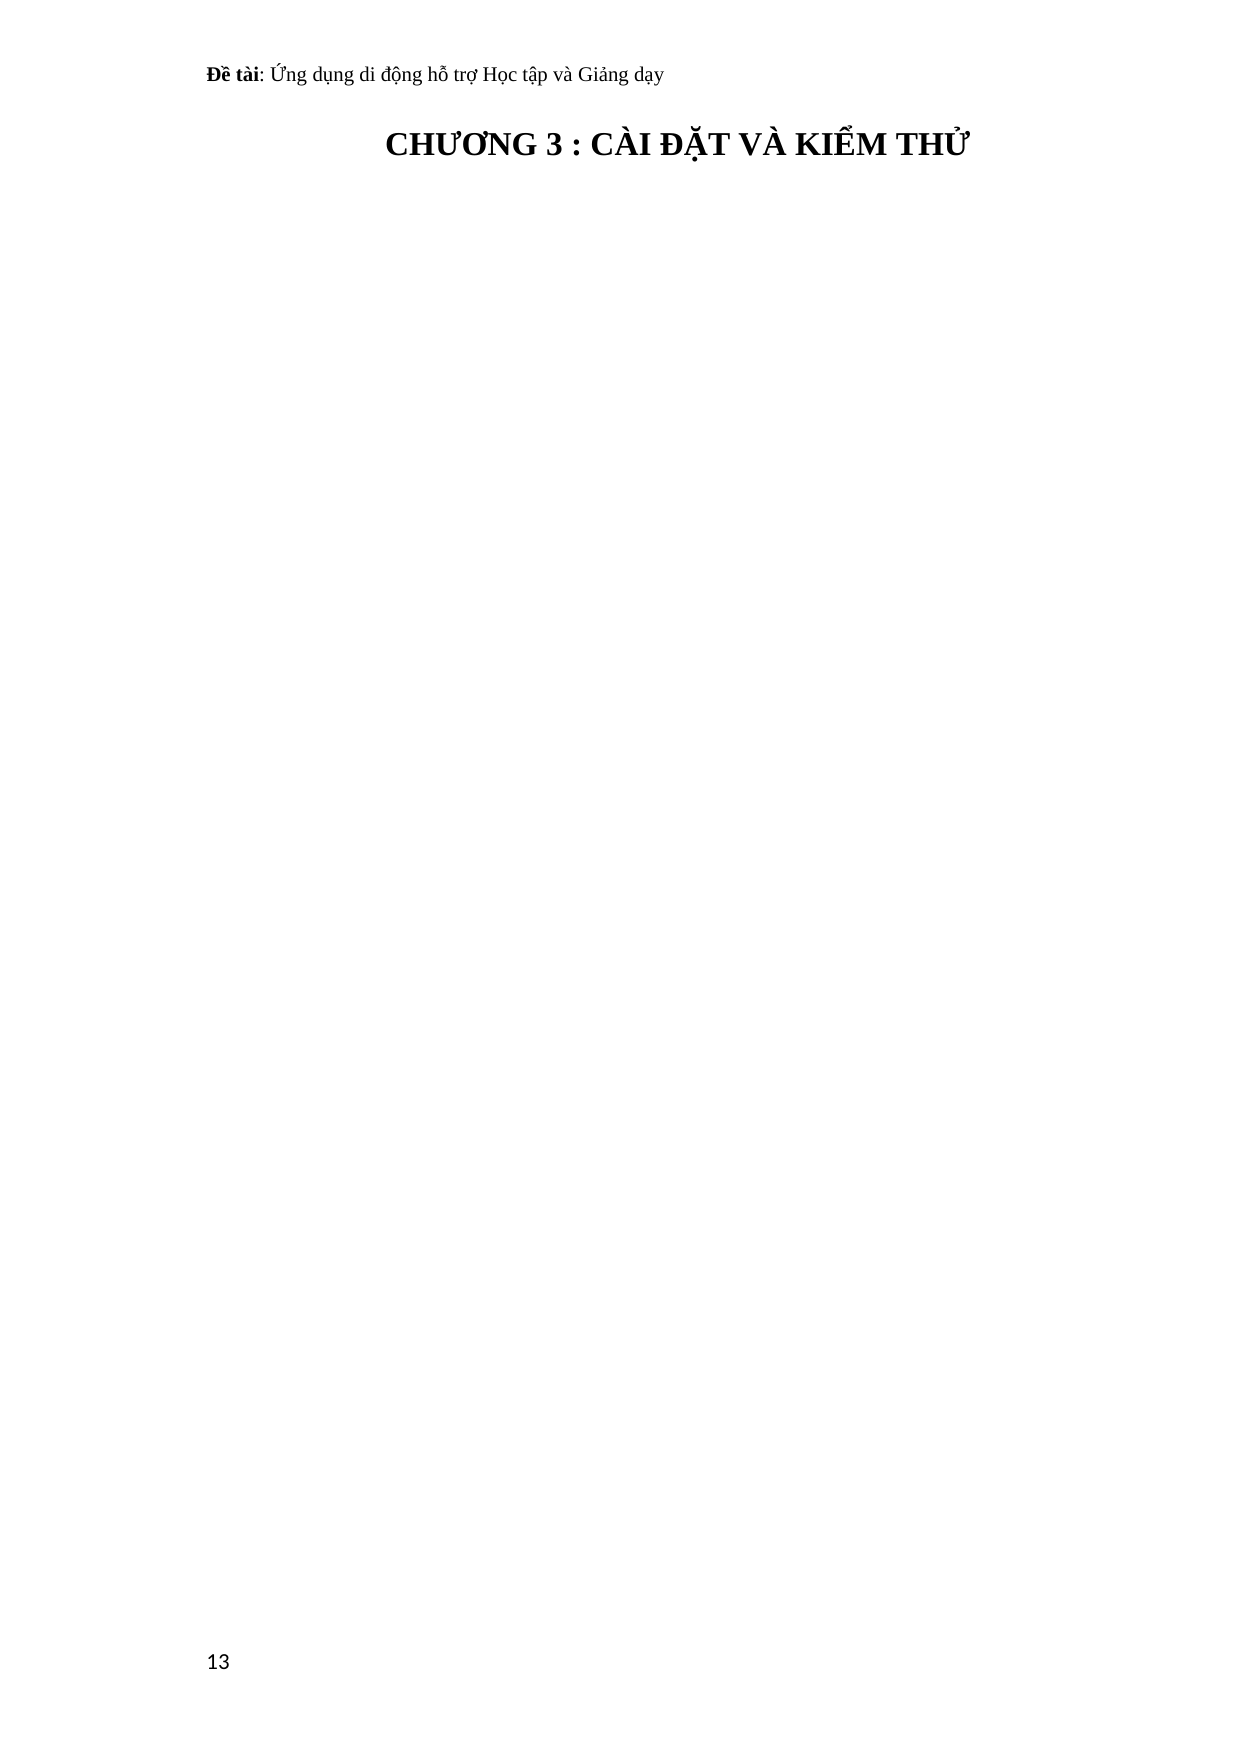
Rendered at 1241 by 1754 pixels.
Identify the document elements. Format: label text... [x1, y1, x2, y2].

subtitle CHƯƠNG 3 : CÀI ĐẶT VÀ KIỂM THỬ [221, 124, 1134, 162]
